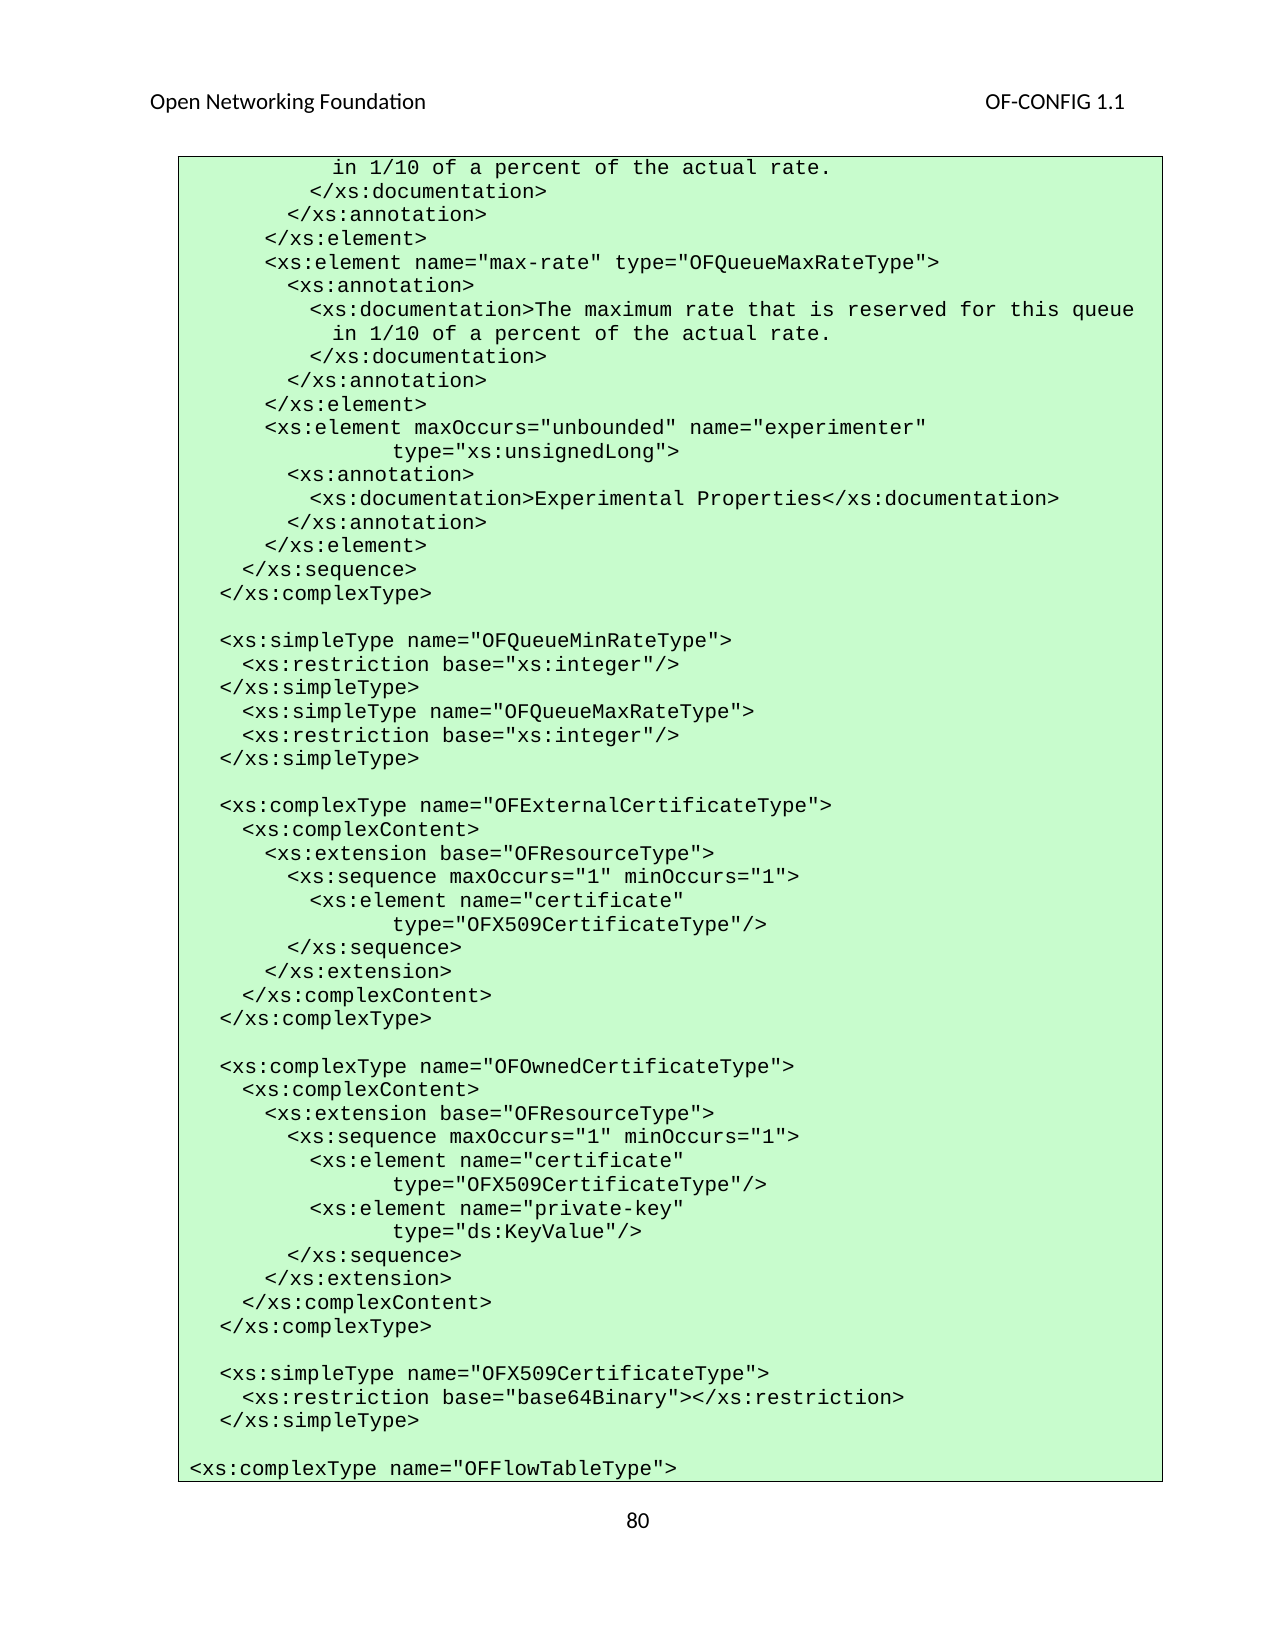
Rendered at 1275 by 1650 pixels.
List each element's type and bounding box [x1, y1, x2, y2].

table_header [179, 157, 1162, 1481]
